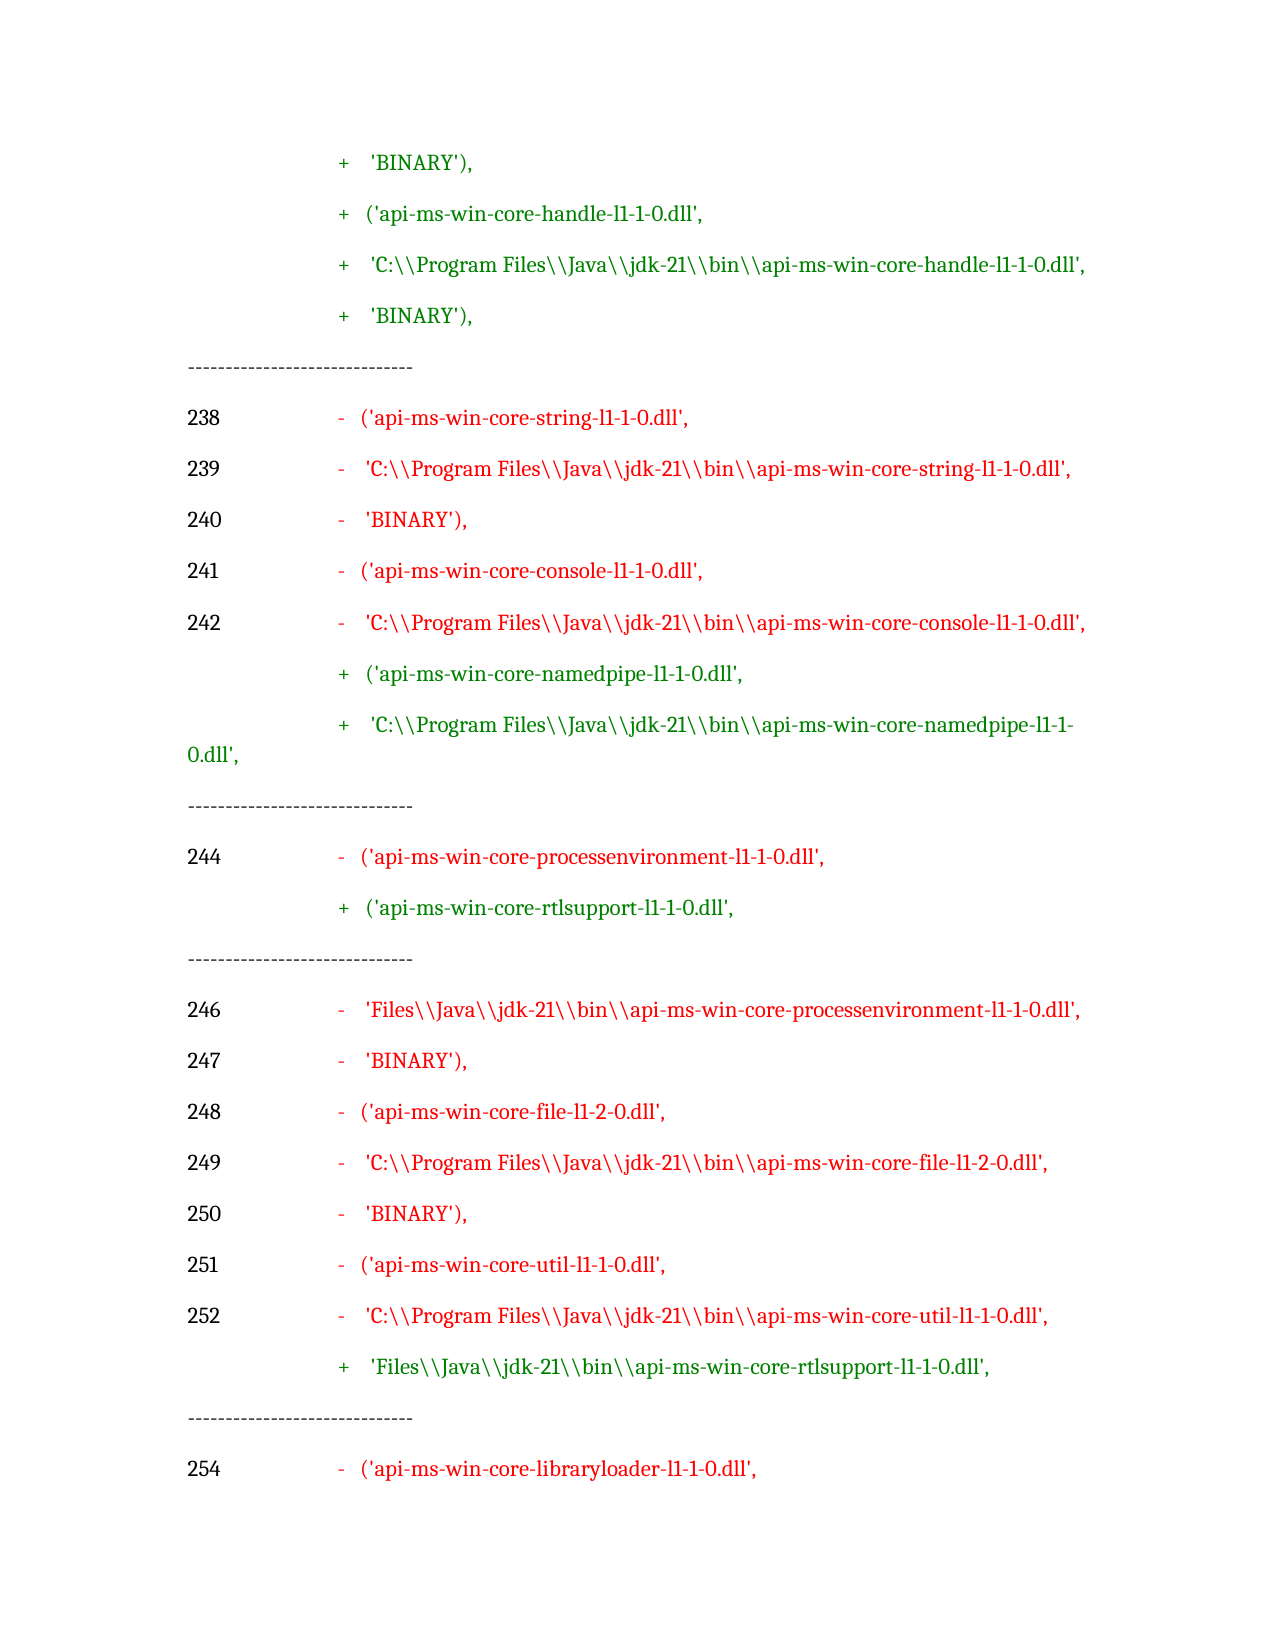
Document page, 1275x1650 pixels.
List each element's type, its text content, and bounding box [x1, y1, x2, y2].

text 250 - 'BINARY'), [187, 1201, 1087, 1227]
text + 'BINARY'), [187, 150, 1087, 176]
text + 'C:\\Program Files\\Java\\jdk-21\\bin\\api-ms-win-core-handle-l1-1-0.dll', [187, 252, 1087, 278]
text 242 - 'C:\\Program Files\\Java\\jdk-21\\bin\\api-ms-win-core-console-l1-1-0.dll', [187, 609, 1087, 636]
text 247 - 'BINARY'), [187, 1048, 1087, 1074]
text + 'BINARY'), [187, 303, 1087, 329]
text 249 - 'C:\\Program Files\\Java\\jdk-21\\bin\\api-ms-win-core-file-l1-2-0.dll', [187, 1150, 1087, 1176]
text ------------------------------ [187, 793, 1087, 819]
text ------------------------------ [187, 1405, 1087, 1432]
text 252 - 'C:\\Program Files\\Java\\jdk-21\\bin\\api-ms-win-core-util-l1-1-0.dll', [187, 1303, 1087, 1329]
text 251 - ('api-ms-win-core-util-l1-1-0.dll', [187, 1252, 1087, 1278]
text 254 - ('api-ms-win-core-libraryloader-l1-1-0.dll', [187, 1456, 1087, 1483]
text + ('api-ms-win-core-rtlsupport-l1-1-0.dll', [187, 895, 1087, 921]
text ------------------------------ [187, 354, 1087, 381]
text 248 - ('api-ms-win-core-file-l1-2-0.dll', [187, 1099, 1087, 1125]
text 238 - ('api-ms-win-core-string-l1-1-0.dll', [187, 405, 1087, 432]
text 246 - 'Files\\Java\\jdk-21\\bin\\api-ms-win-core-processenvironment-l1-1-0.dll', [187, 997, 1087, 1023]
text + ('api-ms-win-core-namedpipe-l1-1-0.dll', [187, 660, 1087, 687]
text 244 - ('api-ms-win-core-processenvironment-l1-1-0.dll', [187, 844, 1087, 870]
text 240 - 'BINARY'), [187, 507, 1087, 534]
text ------------------------------ [187, 946, 1087, 972]
text + 'C:\\Program Files\\Java\\jdk-21\\bin\\api-ms-win-core-namedpipe-l1-1-0.dll', [187, 711, 1087, 768]
text + 'Files\\Java\\jdk-21\\bin\\api-ms-win-core-rtlsupport-l1-1-0.dll', [187, 1354, 1087, 1381]
text 239 - 'C:\\Program Files\\Java\\jdk-21\\bin\\api-ms-win-core-string-l1-1-0.dll', [187, 456, 1087, 483]
text 241 - ('api-ms-win-core-console-l1-1-0.dll', [187, 558, 1087, 585]
text + ('api-ms-win-core-handle-l1-1-0.dll', [187, 201, 1087, 227]
